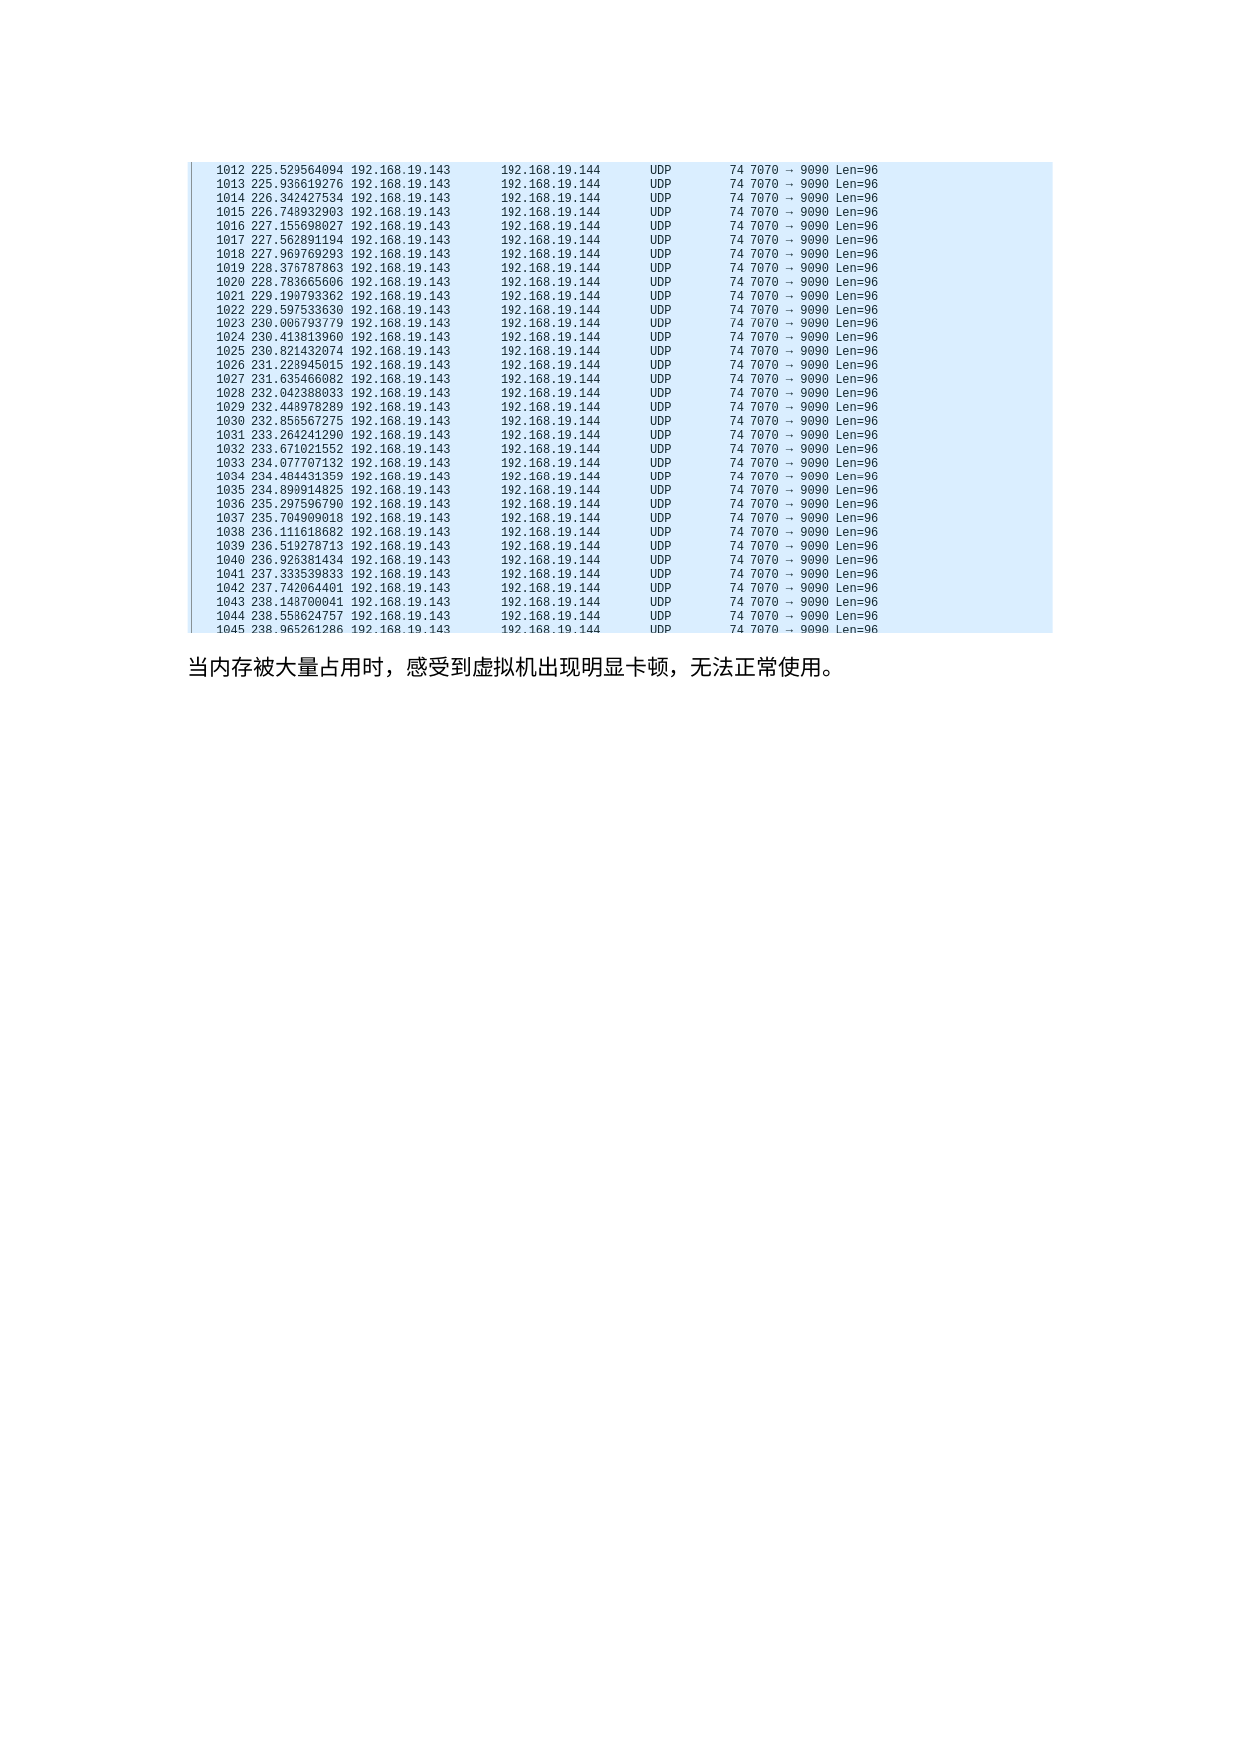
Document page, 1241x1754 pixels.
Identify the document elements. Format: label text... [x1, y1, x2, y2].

picture [187, 162, 1053, 633]
text 当内存被大量占用时，感受到虚拟机出现明显卡顿，无法正常使用。 [187, 649, 1053, 682]
